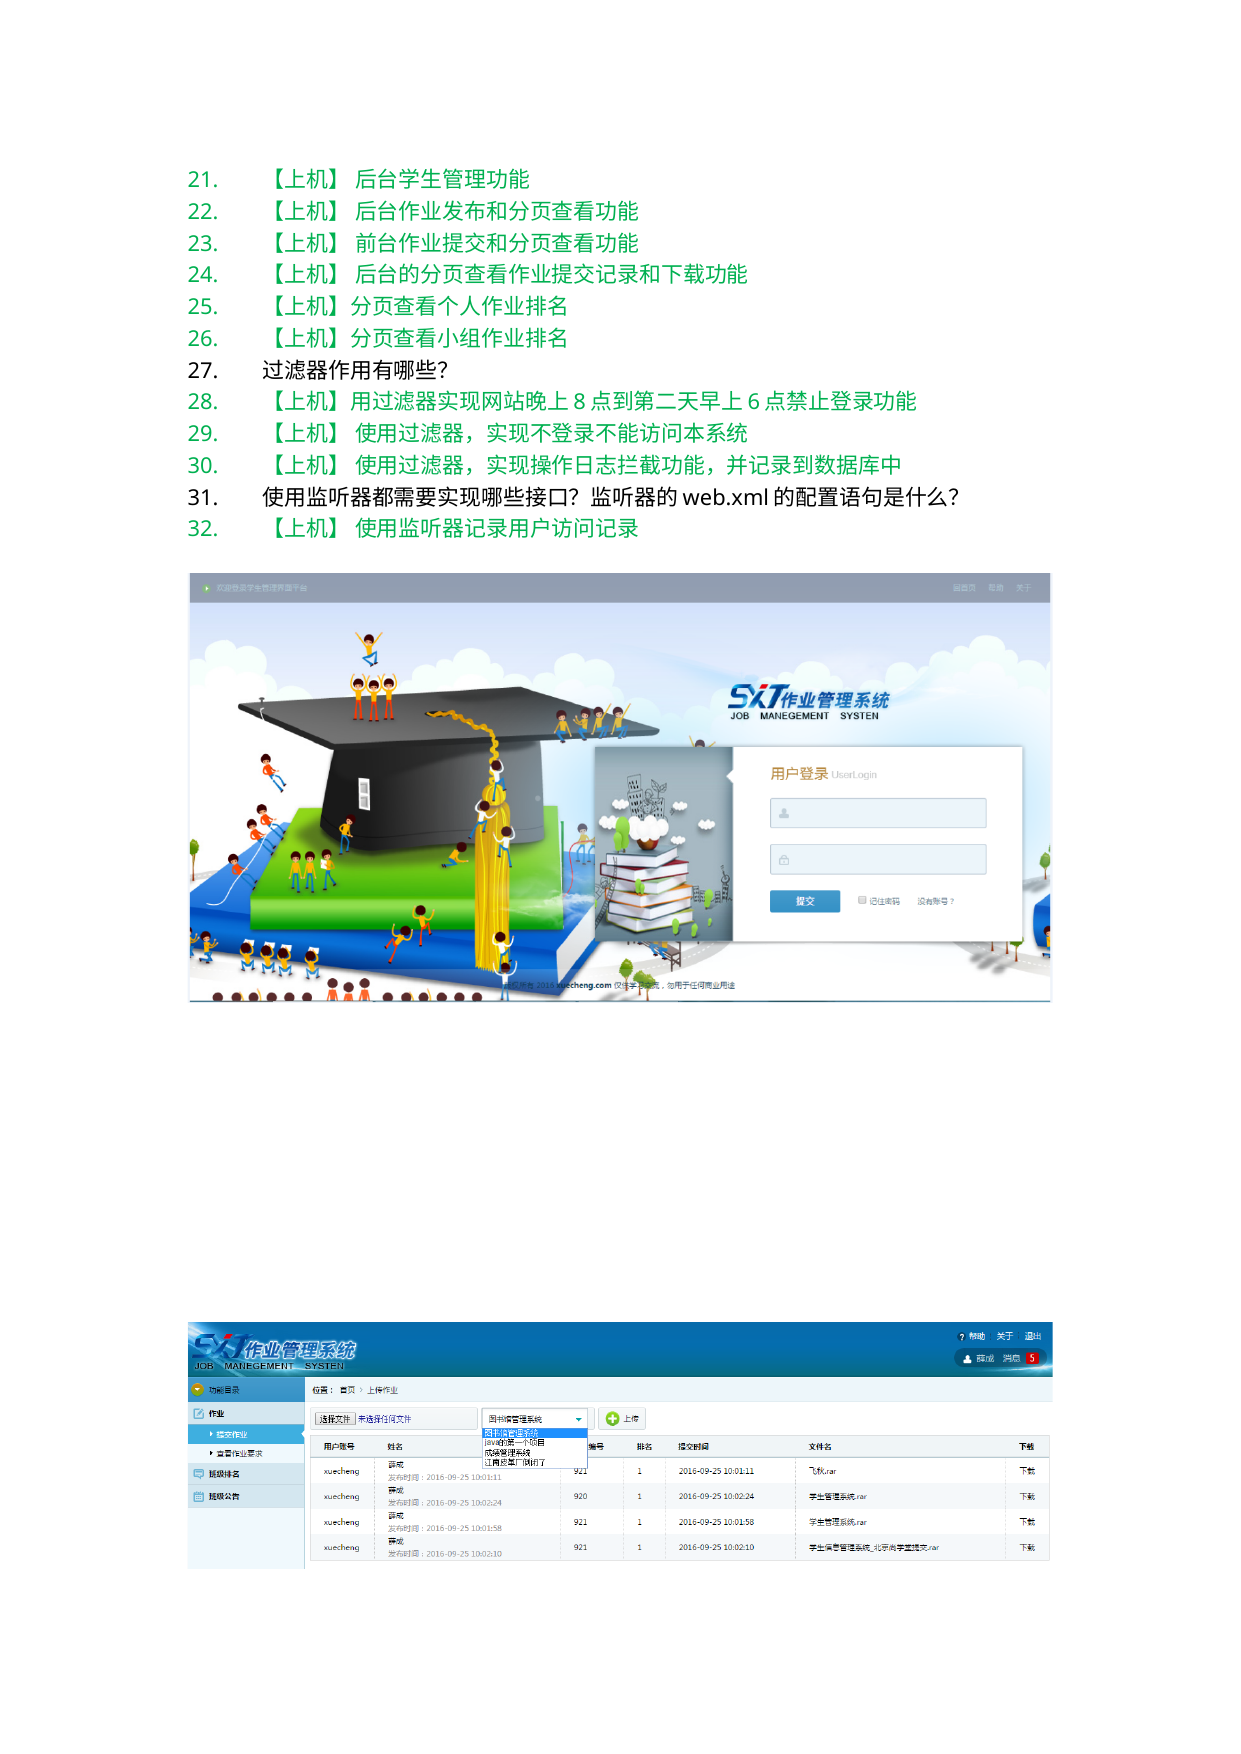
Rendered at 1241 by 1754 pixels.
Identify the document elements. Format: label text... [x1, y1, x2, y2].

list 【上机】 使用监听器记录用户访问记录 [187, 511, 1053, 543]
picture [187, 573, 1053, 1003]
list 【上机】用过滤器实现网站晚上8点到第二天早上6点禁止登录功能 [187, 384, 1053, 416]
list 【上机】分页查看个人作业排名 [187, 289, 1053, 321]
list 【上机】 前台作业提交和分页查看功能 [187, 226, 1053, 257]
list 【上机】分页查看小组作业排名 [187, 321, 1053, 353]
list 【上机】 使用过滤器，实现不登录不能访问本系统 [187, 416, 1053, 448]
list 过滤器作用有哪些？ [187, 353, 1053, 384]
list 【上机】 后台作业发布和分页查看功能 [187, 194, 1053, 226]
list 使用监听器都需要实现哪些接口？监听器的web.xml的配置语句是什么？ [187, 480, 1053, 511]
picture [187, 1322, 1053, 1569]
list 【上机】 后台学生管理功能 [187, 162, 1053, 194]
list 【上机】 使用过滤器，实现操作日志拦截功能，并记录到数据库中 [187, 448, 1053, 480]
list 【上机】 后台的分页查看作业提交记录和下载功能 [187, 257, 1053, 289]
